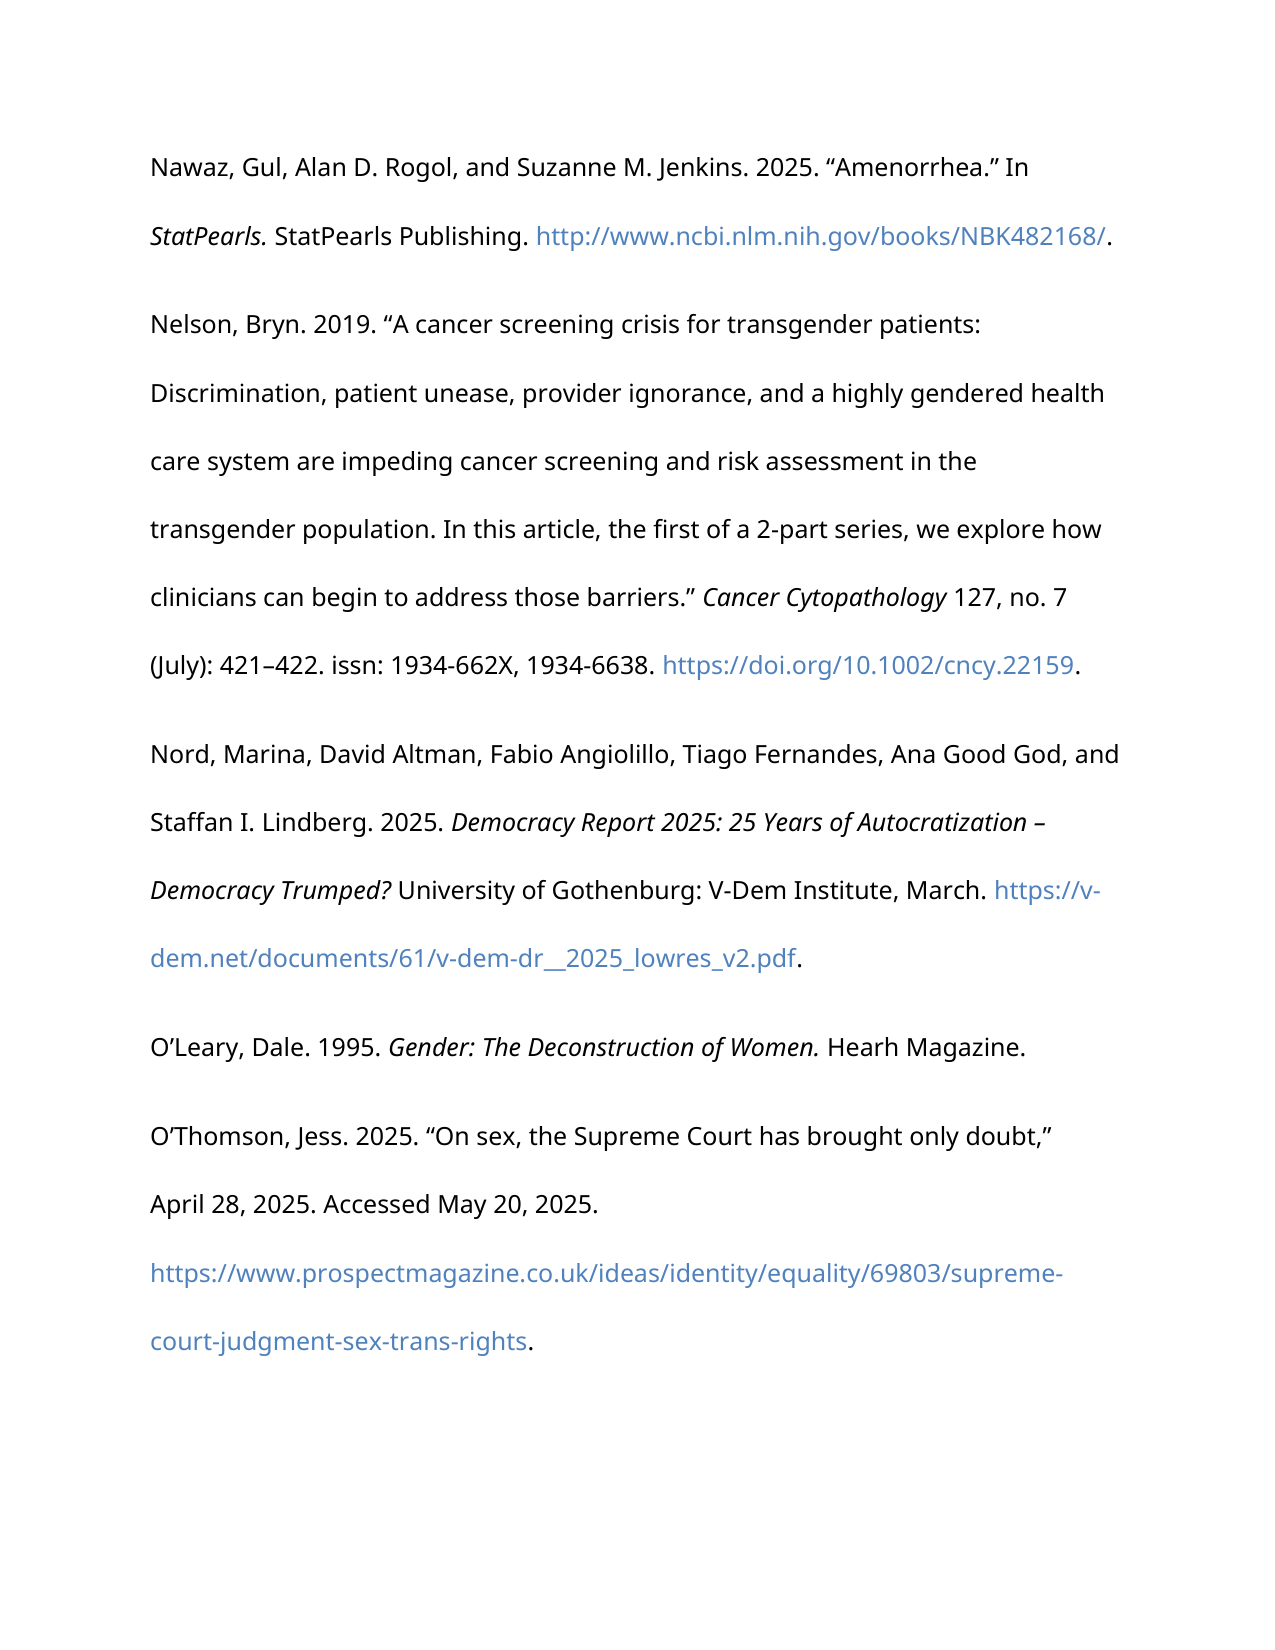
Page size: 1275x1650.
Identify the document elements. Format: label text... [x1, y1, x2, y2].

text O’Leary, Dale. 1995. Gender: The Deconstruction of Women. Hearh Magazine. [150, 1030, 1125, 1064]
text Nord, Marina, David Altman, Fabio Angiolillo, Tiago Fernandes, Ana Good God, and Staffan I. Lindberg. 2025. Democracy Report 2025: 25 Years of Autocratization – Democracy Trumped? University of Gothenburg: V-Dem Institute, March. https://v-dem.net/documents/61/v-dem-dr__2025_lowres_v2.pdf. [150, 737, 1125, 975]
text Nelson, Bryn. 2019. “A cancer screening crisis for transgender patients: Discrimination, patient unease, provider ignorance, and a highly gendered health care system are impeding cancer screening and risk assessment in the transgender population. In this article, the first of a 2-part series, we explore how clinicians can begin to address those barriers.” Cancer Cytopathology 127, no. 7 (July): 421–422. issn: 1934-662X, 1934-6638. https://doi.org/10.1002/cncy.22159. [150, 307, 1125, 682]
text Nawaz, Gul, Alan D. Rogol, and Suzanne M. Jenkins. 2025. “Amenorrhea.” In StatPearls. StatPearls Publishing. http://www.ncbi.nlm.nih.gov/books/NBK482168/. [150, 150, 1125, 252]
